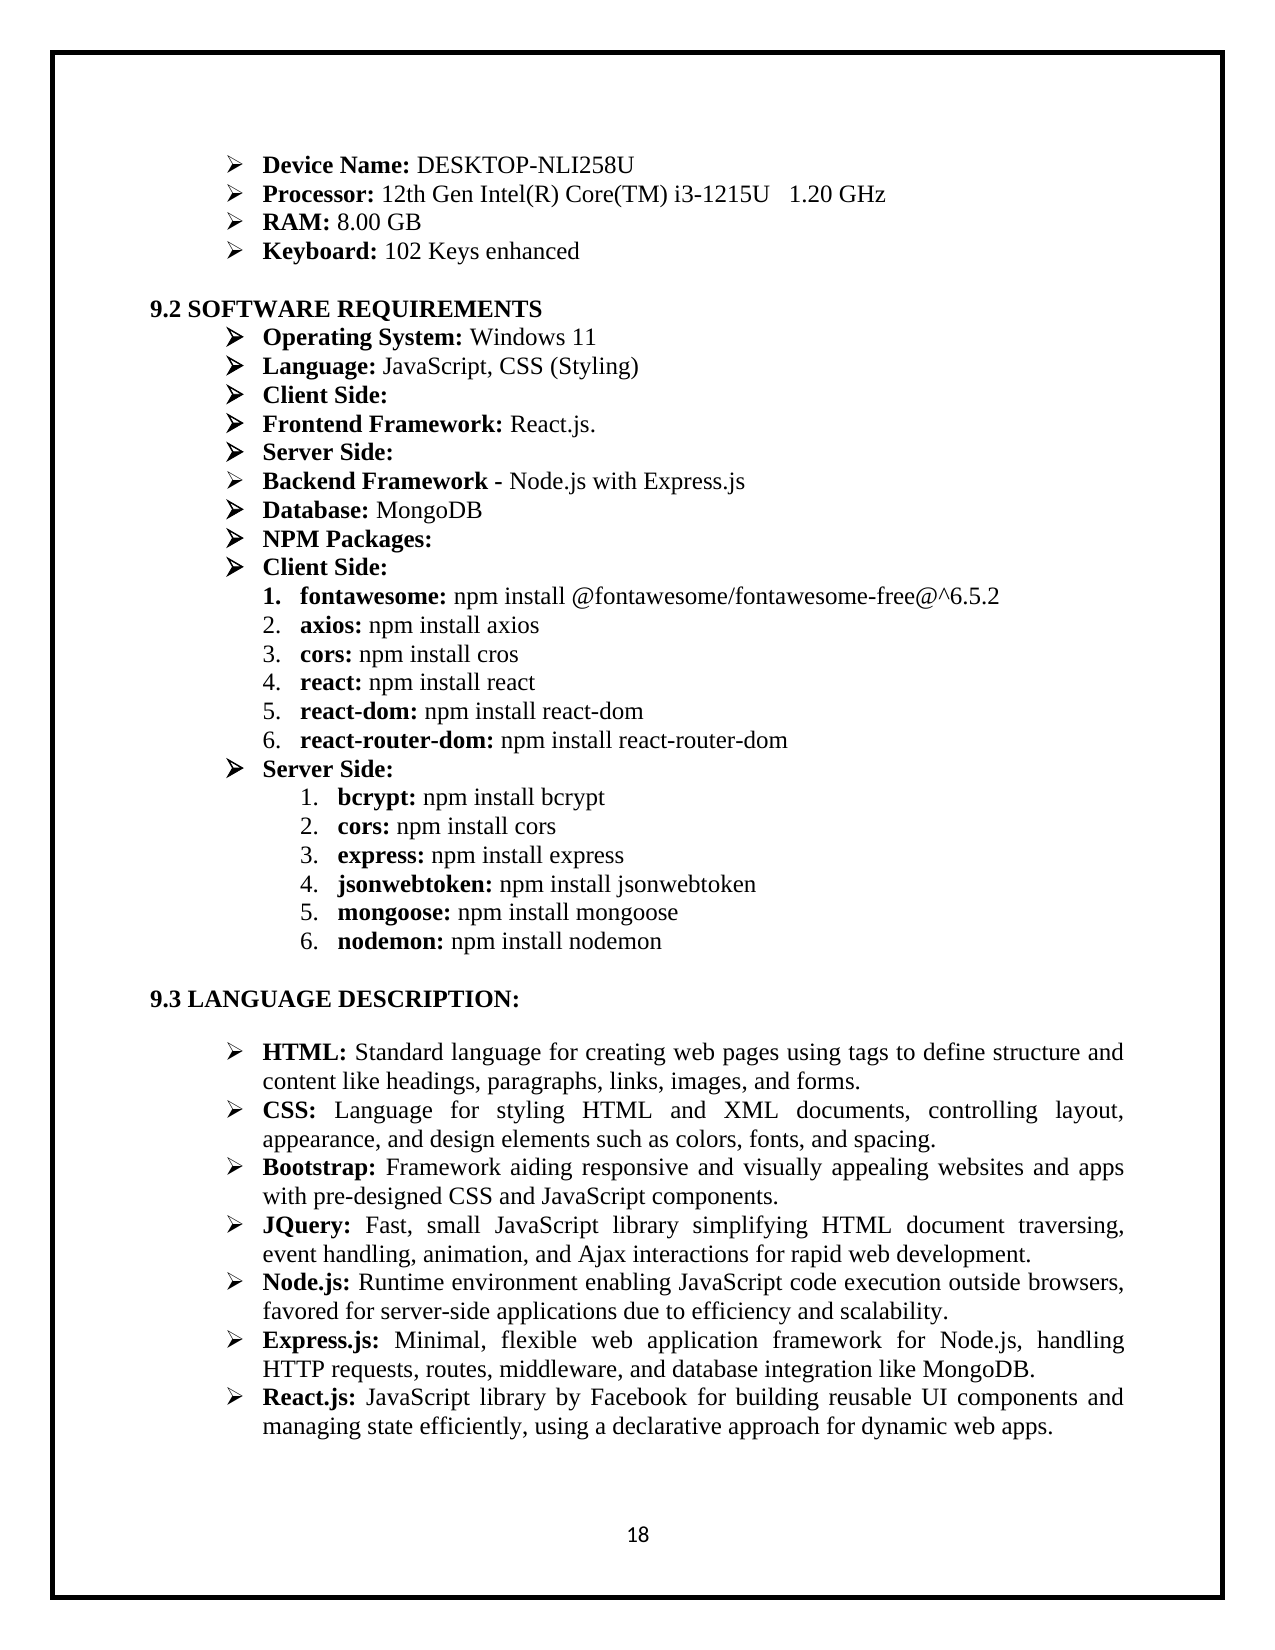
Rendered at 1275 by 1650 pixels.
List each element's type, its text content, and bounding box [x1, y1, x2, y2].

list Device Name: DESKTOP-NLI258U [225, 150, 1125, 179]
list Keyboard: 102 Keys enhanced [225, 236, 1125, 265]
list HTML: Standard language for creating web pages using tags to define structure and content like headings, paragraphs, links, images, and forms. [225, 1037, 1125, 1095]
list Client Side: [225, 380, 1125, 409]
list Server Side: [225, 437, 1125, 466]
list Server Side: [225, 754, 1125, 782]
list express: npm install express [300, 840, 1125, 869]
list nodemon: npm install nodemon [300, 926, 1125, 955]
list JQuery: Fast, small JavaScript library simplifying HTML document traversing, event handling, animation, and Ajax interactions for rapid web development. [225, 1210, 1125, 1267]
list jsonwebtoken: npm install jsonwebtoken [300, 869, 1125, 897]
list RAM: 8.00 GB [225, 207, 1125, 236]
list Node.js: Runtime environment enabling JavaScript code execution outside browsers, favored for server-side applications due to efficiency and scalability. [225, 1267, 1125, 1325]
list NPM Packages: [225, 524, 1125, 552]
list fontawesome: npm install @fontawesome/fontawesome-free@^6.5.2 [262, 581, 1125, 610]
list Language: JavaScript, CSS (Styling) [225, 351, 1125, 380]
list bcrypt: npm install bcrypt [300, 782, 1125, 811]
list Operating System: Windows 11 [225, 322, 1125, 351]
list react: npm install react [262, 667, 1125, 696]
text 9.2 SOFTWARE REQUIREMENTS [150, 294, 1125, 322]
text 9.3 LANGUAGE DESCRIPTION: [150, 984, 1125, 1012]
list axios: npm install axios [262, 610, 1125, 639]
list cors: npm install cros [262, 639, 1125, 667]
list Client Side: [225, 552, 1125, 581]
list Express.js: Minimal, flexible web application framework for Node.js, handling HTTP requests, routes, middleware, and database integration like MongoDB. [225, 1325, 1125, 1382]
list Frontend Framework: React.js. [225, 409, 1125, 437]
list mongoose: npm install mongoose [300, 897, 1125, 926]
list CSS: Language for styling HTML and XML documents, controlling layout, appearance, and design elements such as colors, fonts, and spacing. [225, 1095, 1125, 1152]
list cors: npm install cors [300, 811, 1125, 840]
list react-dom: npm install react-dom [262, 696, 1125, 725]
list react-router-dom: npm install react-router-dom [262, 725, 1125, 754]
list Bootstrap: Framework aiding responsive and visually appealing websites and apps with pre-designed CSS and JavaScript components. [225, 1152, 1125, 1210]
list Processor: 12th Gen Intel(R) Core(TM) i3-1215U 1.20 GHz [225, 179, 1125, 207]
list Database: MongoDB [225, 495, 1125, 524]
list Backend Framework - Node.js with Express.js [225, 466, 1125, 495]
list React.js: JavaScript library by Facebook for building reusable UI components and managing state efficiently, using a declarative approach for dynamic web apps. [225, 1382, 1125, 1440]
